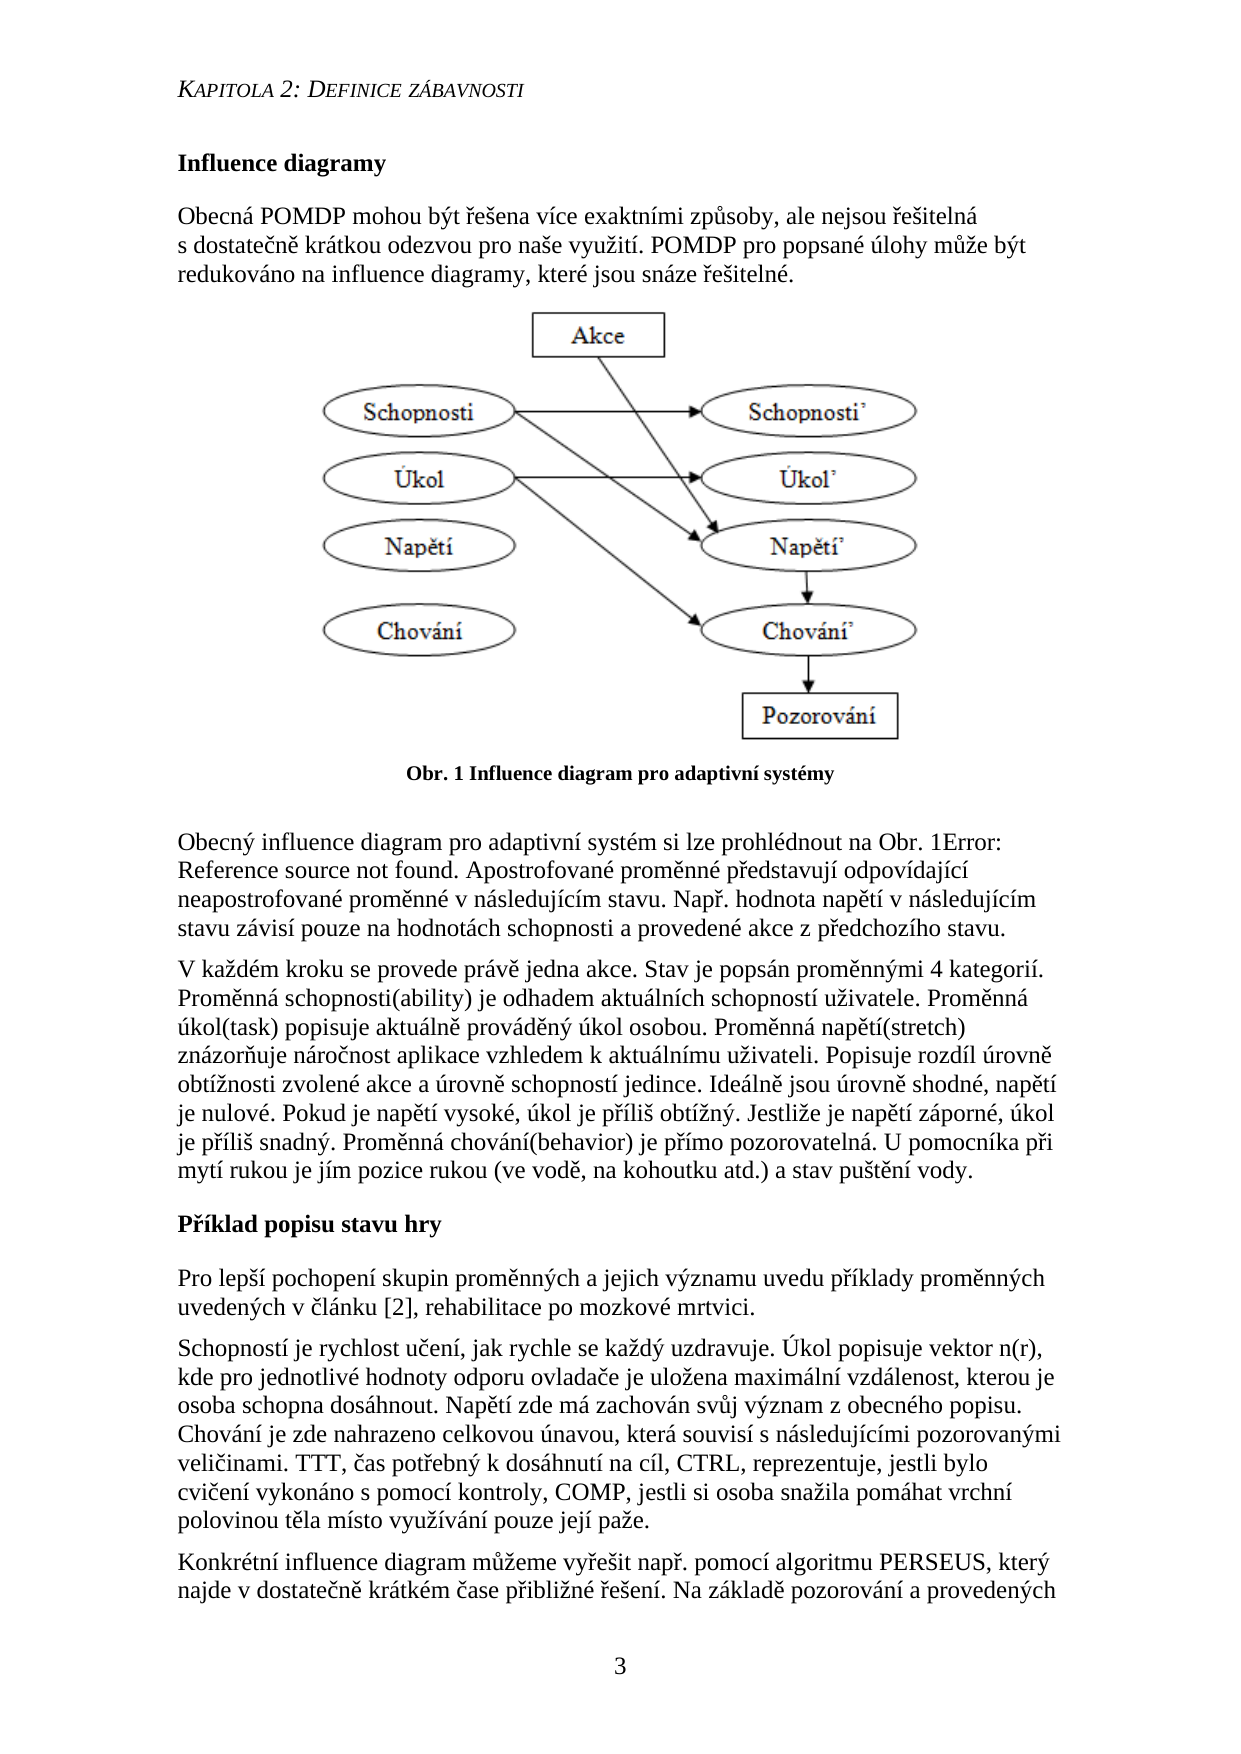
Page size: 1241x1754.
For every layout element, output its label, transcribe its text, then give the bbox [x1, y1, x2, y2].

text V každém kroku se provede právě jedna akce. Stav je popsán proměnnými 4 kategorií. Proměnná schopnosti(ability) je odhadem aktuálních schopností uživatele. Proměnná úkol(task) popisuje aktuálně prováděný úkol osobou. Proměnná napětí(stretch) znázorňuje náročnost aplikace vzhledem k aktuálnímu uživateli. Popisuje rozdíl úrovně obtížnosti zvolené akce a úrovně schopností jedince. Ideálně jsou úrovně shodné, napětí je nulové. Pokud je napětí vysoké, úkol je příliš obtížný. Jestliže je napětí záporné, úkol je příliš snadný. Proměnná chování(behavior) je přímo pozorovatelná. U pomocníka při mytí rukou je jím pozice rukou (ve vodě, na kohoutku atd.) a stav puštění vody. [177, 954, 1063, 1184]
text Pro lepší pochopení skupin proměnných a jejich významu uvedu příklady proměnných uvedených v článku , rehabilitace po mozkové mrtvici. [177, 1263, 1063, 1320]
subtitle Příklad popisu stavu hry [177, 1209, 1063, 1238]
subtitle Influence diagramy [177, 148, 1063, 176]
text Schopností je rychlost učení, jak rychle se každý uzdravuje. Úkol popisuje vektor n(r), kde pro jednotlivé hodnoty odporu ovladače je uložena maximální vzdálenost, kterou je osoba schopna dosáhnout. Napětí zde má zachován svůj význam z obecného popisu. Chování je zde nahrazeno celkovou únavou, která souvisí s následujícími pozorovanými veličinami. TTT, čas potřebný k dosáhnutí na cíl, CTRL, reprezentuje, jestli bylo cvičení vykonáno s pomocí kontroly, COMP, jestli si osoba snažila pomáhat vrchní polovinou těla místo využívání pouze její paže. [177, 1333, 1063, 1534]
picture [313, 300, 927, 749]
